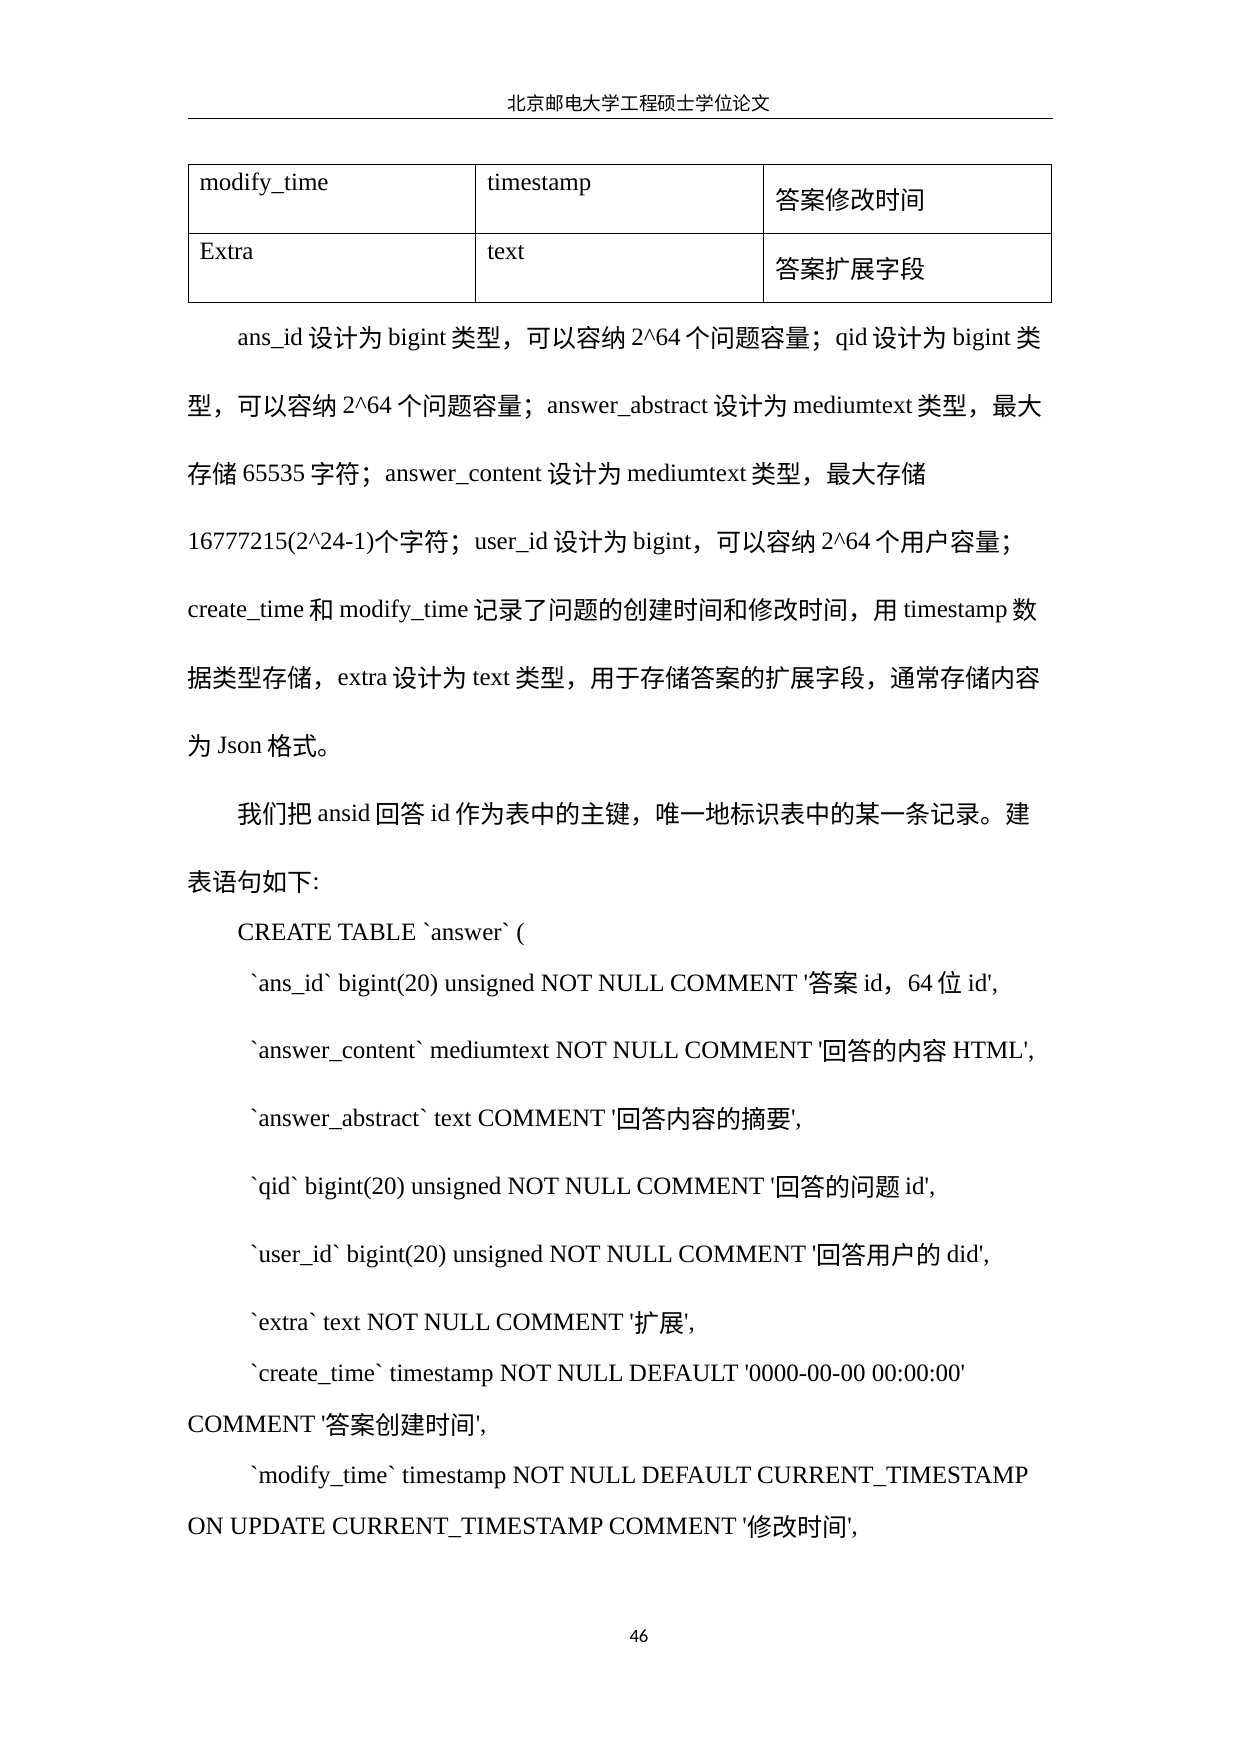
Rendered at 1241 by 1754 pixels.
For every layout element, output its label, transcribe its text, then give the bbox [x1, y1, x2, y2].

table_cell text [476, 234, 763, 302]
text `modify_time` timestamp NOT NULL DEFAULT CURRENT_TIMESTAMP ON UPDATE CURRENT_TIMESTAMP COMMENT '修改时间', [187, 1457, 1053, 1559]
text `answer_abstract` text COMMENT '回答内容的摘要', [187, 1084, 1053, 1152]
table_cell 答案修改时间 [764, 165, 1051, 233]
text `answer_content` mediumtext NOT NULL COMMENT '回答的内容HTML', [187, 1016, 1053, 1084]
text ans_id设计为bigint类型，可以容纳2^64个问题容量；qid设计为bigint类型，可以容纳2^64个问题容量；answer_abstract设计为mediumtext类型，最大存储65535字符；answer_content设计为mediumtext类型，最大存储16777215(2^24-1)个字符；user_id设计为bigint，可以容纳2^64个用户容量；create_time和modify_time记录了问题的创建时间和修改时间，用timestamp数据类型存储，extra设计为text类型，用于存储答案的扩展字段，通常存储内容为Json格式。 [187, 303, 1053, 778]
text `qid` bigint(20) unsigned NOT NULL COMMENT '回答的问题id', [187, 1152, 1053, 1220]
text `ans_id` bigint(20) unsigned NOT NULL COMMENT '答案id，64位id', [187, 948, 1053, 1016]
table_cell Extra [189, 234, 475, 302]
text `create_time` timestamp NOT NULL DEFAULT '0000-00-00 00:00:00' COMMENT '答案创建时间', [187, 1356, 1053, 1457]
table_cell modify_time [189, 165, 475, 233]
table_cell 答案扩展字段 [764, 234, 1051, 302]
text CREATE TABLE `answer` ( [187, 914, 1053, 948]
text `user_id` bigint(20) unsigned NOT NULL COMMENT '回答用户的did', [187, 1220, 1053, 1288]
table_cell timestamp [476, 165, 763, 233]
text `extra` text NOT NULL COMMENT '扩展', [187, 1288, 1053, 1356]
text 我们把ansid回答id作为表中的主键，唯一地标识表中的某一条记录。建表语句如下: [187, 778, 1053, 914]
